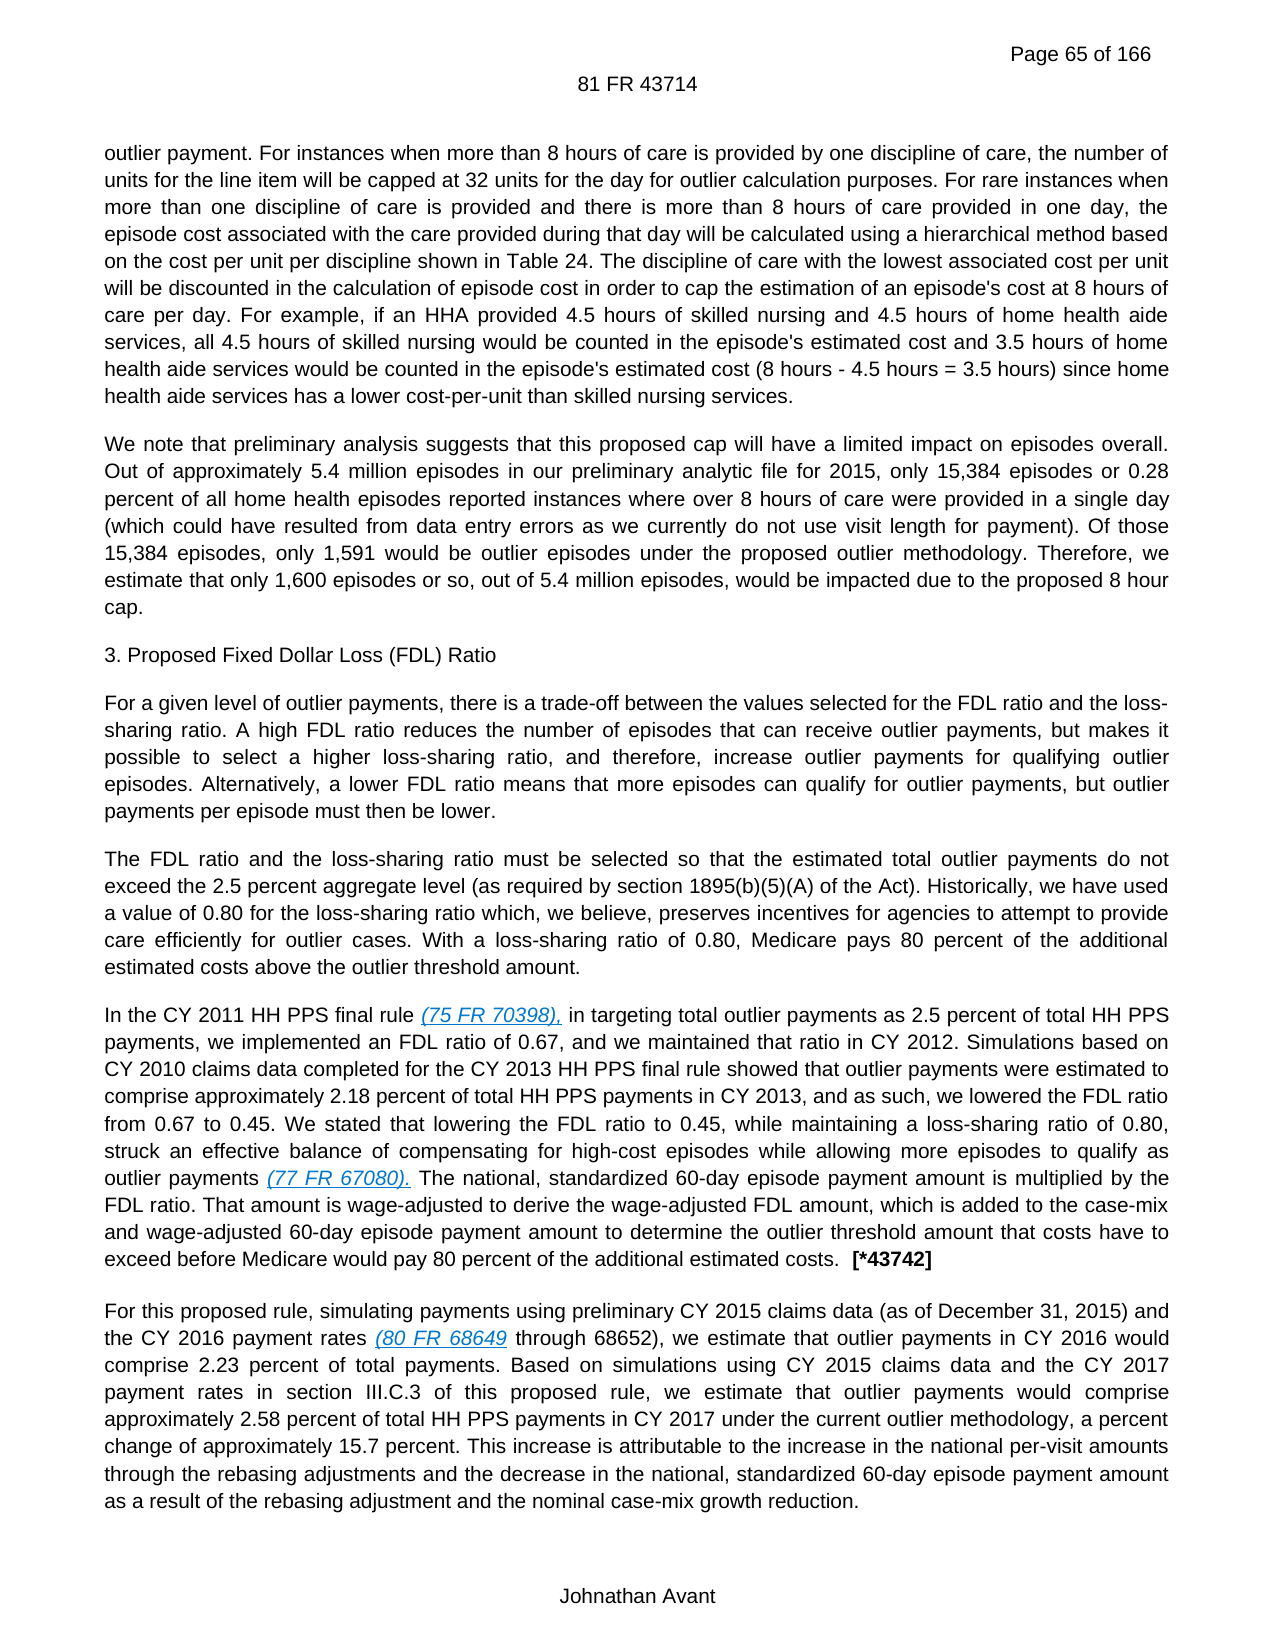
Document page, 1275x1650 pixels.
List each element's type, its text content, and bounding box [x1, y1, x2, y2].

text For a given level of outlier payments, there is a trade-off between the values selected for the FDL ratio and the loss-sharing ratio. A high FDL ratio reduces the number of episodes that can receive outlier payments, but makes it possible to select a higher loss-sharing ratio, and therefore, increase outlier payments for qualifying outlier episodes. Alternatively, a lower FDL ratio means that more episodes can qualify for outlier payments, but outlier payments per episode must then be lower. [104, 687, 1171, 823]
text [104, 137, 1171, 408]
text For this proposed rule, simulating payments using preliminary CY 2015 claims data (as of December 31, 2015) and the CY 2016 payment rates (80 FR 68649 through 68652), we estimate that outlier payments in CY 2016 would comprise 2.23 percent of total payments. Based on simulations using CY 2015 claims data and the CY 2017 payment rates in section III.C.3 of this proposed rule, we estimate that outlier payments would comprise approximately 2.58 percent of total HH PPS payments in CY 2017 under the current outlier methodology, a percent change of approximately 15.7 percent. This increase is attributable to the increase in the national per-visit amounts through the rebasing adjustments and the decrease in the national, standardized 60-day episode payment amount as a result of the rebasing adjustment and the nominal case-mix growth reduction. [104, 1296, 1171, 1512]
text 3. Proposed Fixed Dollar Loss (FDL) Ratio [104, 639, 1171, 667]
text We note that preliminary analysis suggests that this proposed cap will have a limited impact on episodes overall. Out of approximately 5.4 million episodes in our preliminary analytic file for 2015, only 15,384 episodes or 0.28 percent of all home health episodes reported instances where over 8 hours of care were provided in a single day (which could have resulted from data entry errors as we currently do not use visit length for payment). Of those 15,384 episodes, only 1,591 would be outlier episodes under the proposed outlier methodology. Therefore, we estimate that only 1,600 episodes or so, out of 5.4 million episodes, would be impacted due to the proposed 8 hour cap. [104, 429, 1171, 619]
text The FDL ratio and the loss-sharing ratio must be selected so that the estimated total outlier payments do not exceed the 2.5 percent aggregate level (as required by section 1895(b)(5)(A) of the Act). Historically, we have used a value of 0.80 for the loss-sharing ratio which, we believe, preserves incentives for agencies to attempt to provide care efficiently for outlier cases. With a loss-sharing ratio of 0.80, Medicare pays 80 percent of the additional estimated costs above the outlier threshold amount. [104, 844, 1171, 979]
text In the CY 2011 HH PPS final rule (75 FR 70398), in targeting total outlier payments as 2.5 percent of total HH PPS payments, we implemented an FDL ratio of 0.67, and we maintained that ratio in CY 2012. Simulations based on CY 2010 claims data completed for the CY 2013 HH PPS final rule showed that outlier payments were estimated to comprise approximately 2.18 percent of total HH PPS payments in CY 2013, and as such, we lowered the FDL ratio from 0.67 to 0.45. We stated that lowering the FDL ratio to 0.45, while maintaining a loss-sharing ratio of 0.80, struck an effective balance of compensating for high-cost episodes while allowing more episodes to qualify as outlier payments (77 FR 67080). The national, standardized 60-day episode payment amount is multiplied by the FDL ratio. That amount is wage-adjusted to derive the wage-adjusted FDL amount, which is added to the case-mix and wage-adjusted 60-day episode payment amount to determine the outlier threshold amount that costs have to exceed before Medicare would pay 80 percent of the additional estimated costs. [*43742] [104, 1000, 1171, 1271]
